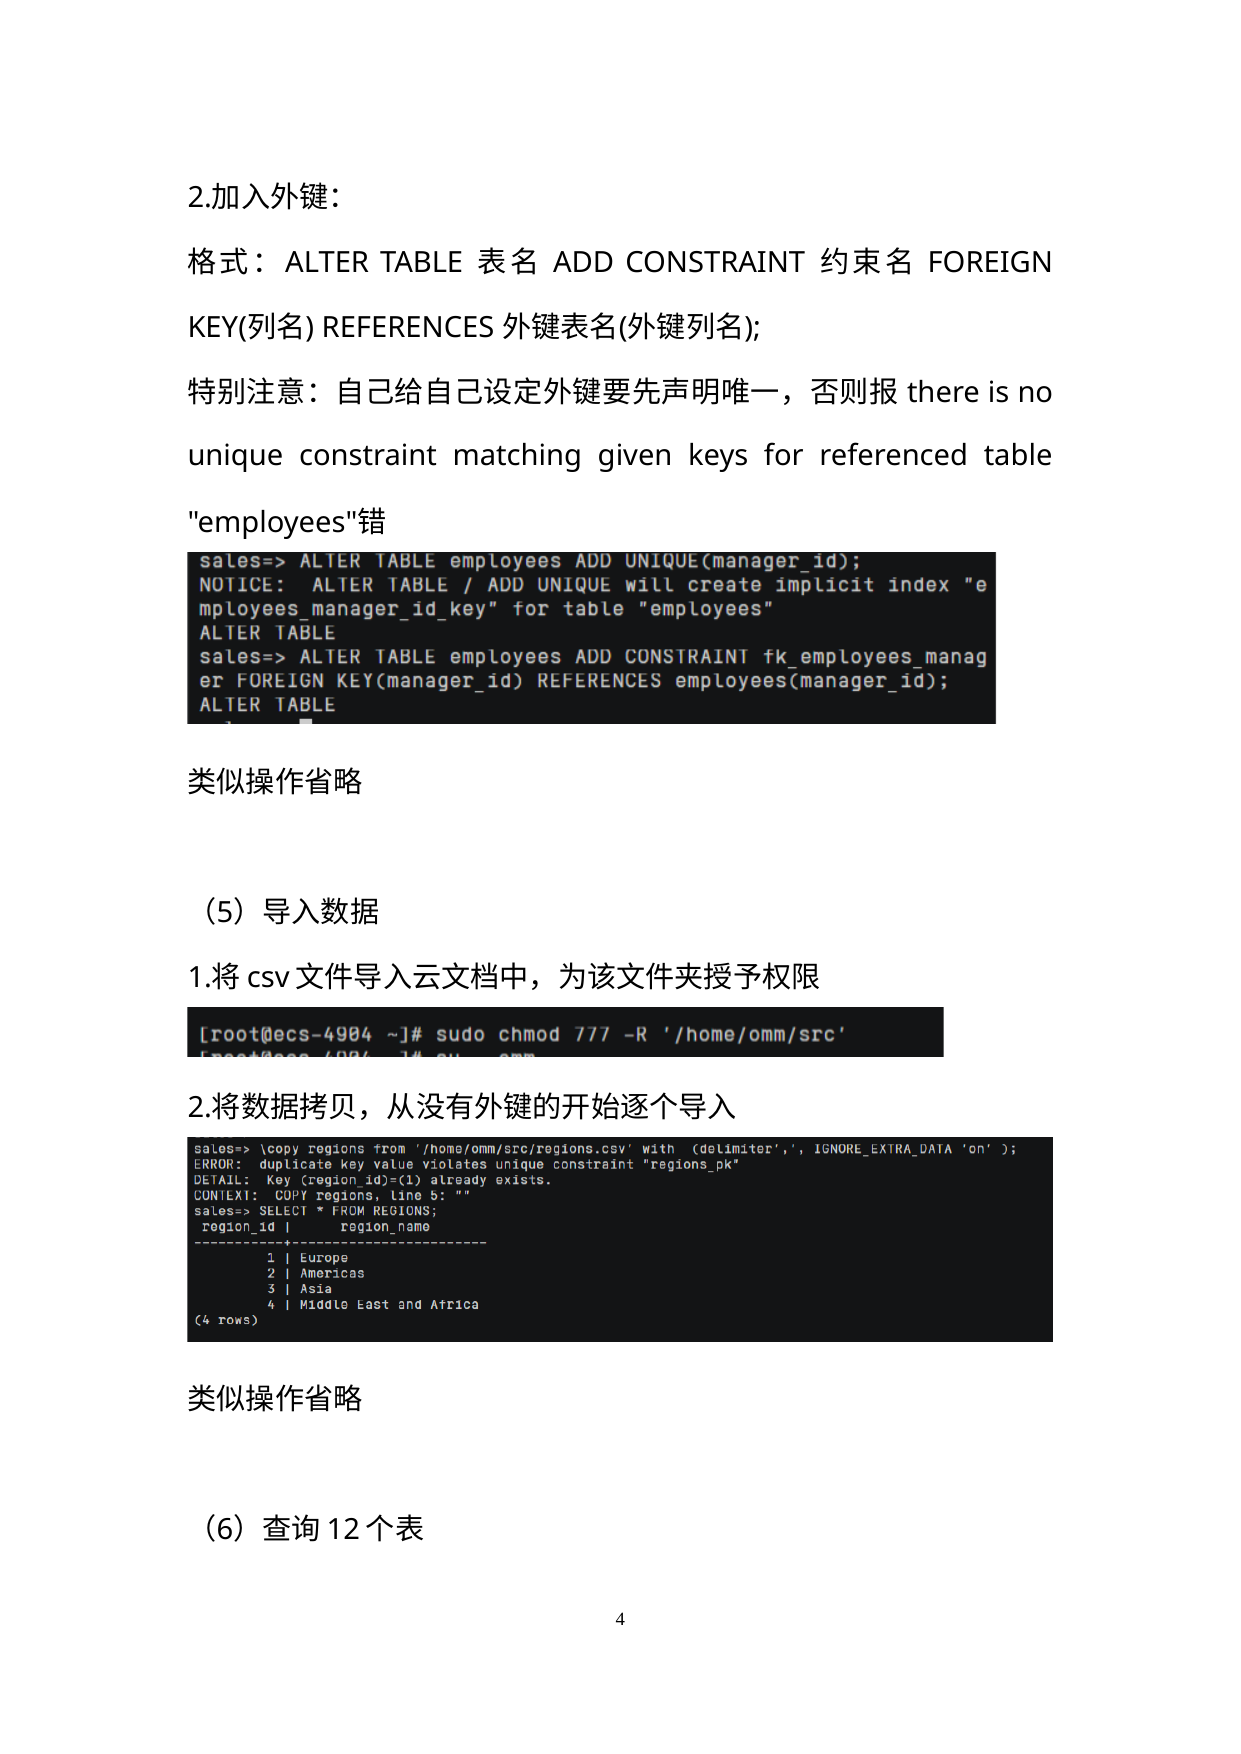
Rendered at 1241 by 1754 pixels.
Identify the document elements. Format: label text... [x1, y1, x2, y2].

picture [187, 1137, 1053, 1342]
text 特别注意：自己给自己设定外键要先声明唯一，否则报there is no unique constraint matching given keys for referenced table "employees"错 [187, 357, 1053, 552]
text 类似操作省略 [187, 747, 1053, 812]
text 2.将数据拷贝，从没有外键的开始逐个导入 [187, 1072, 1053, 1137]
picture [187, 1007, 944, 1057]
text 类似操作省略 [187, 1364, 1053, 1429]
text （5）导入数据 [187, 877, 1053, 942]
picture [187, 552, 997, 724]
text （6）查询12个表 [187, 1494, 1053, 1559]
text 2.加入外键： [187, 162, 1053, 227]
text 格式：ALTER TABLE 表名 ADD CONSTRAINT 约束名 FOREIGN KEY(列名) REFERENCES 外键表名(外键列名); [187, 227, 1053, 357]
text 1.将csv文件导入云文档中，为该文件夹授予权限 [187, 942, 1053, 1007]
